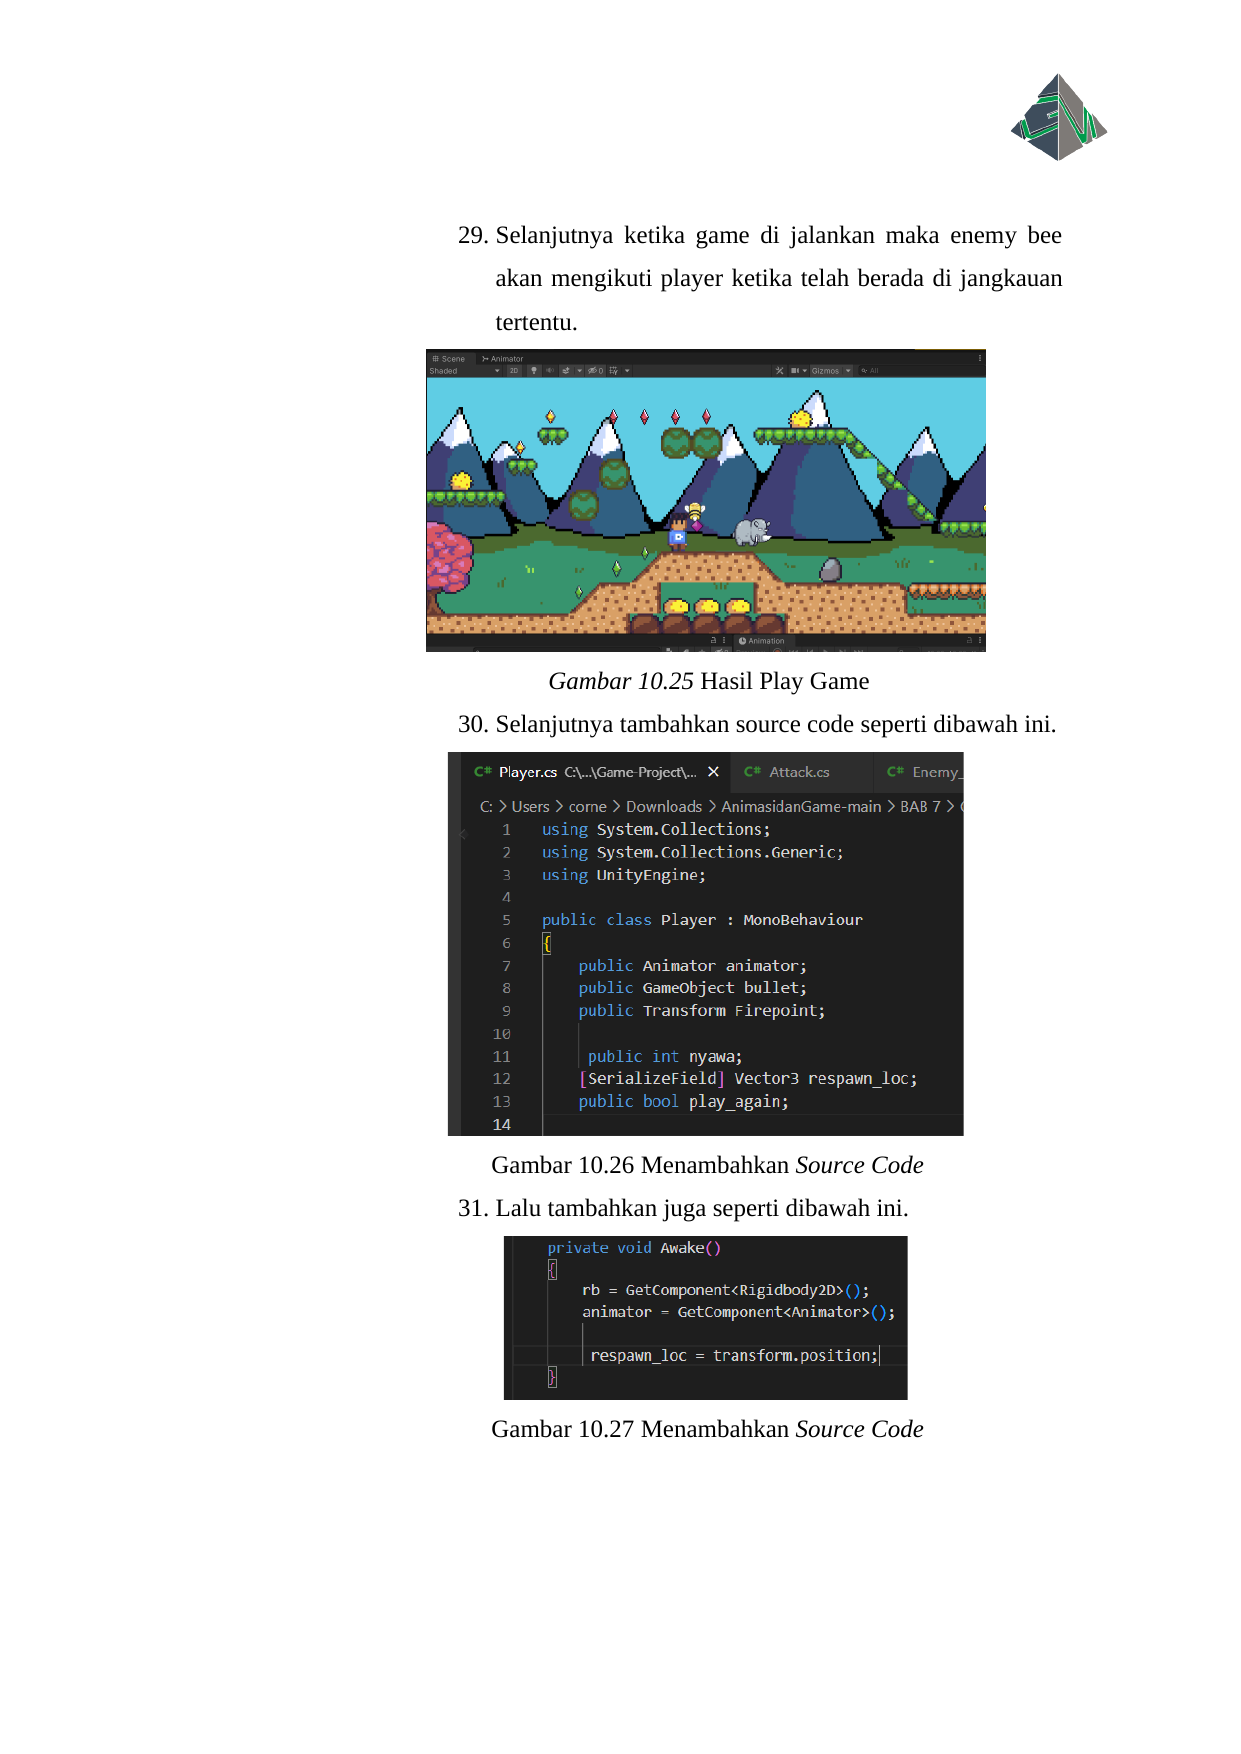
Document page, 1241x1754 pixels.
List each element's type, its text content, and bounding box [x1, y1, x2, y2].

text Menambahkan Source Code [354, 1150, 1063, 1179]
text Menambahkan Source Code [354, 1414, 1063, 1443]
picture [503, 1236, 908, 1400]
picture [426, 349, 986, 652]
text Lalu tambahkan juga seperti dibawah ini. [458, 1193, 1063, 1222]
text Selanjutnya ketika game di jalankan maka enemy bee akan mengikuti player ketika telah berada di jangkauan tertentu. [458, 220, 1063, 335]
picture [1010, 73, 1108, 161]
text Hasil Play Game [354, 666, 1063, 694]
text Selanjutnya tambahkan source code seperti dibawah ini. [458, 709, 1063, 738]
picture [447, 752, 964, 1136]
